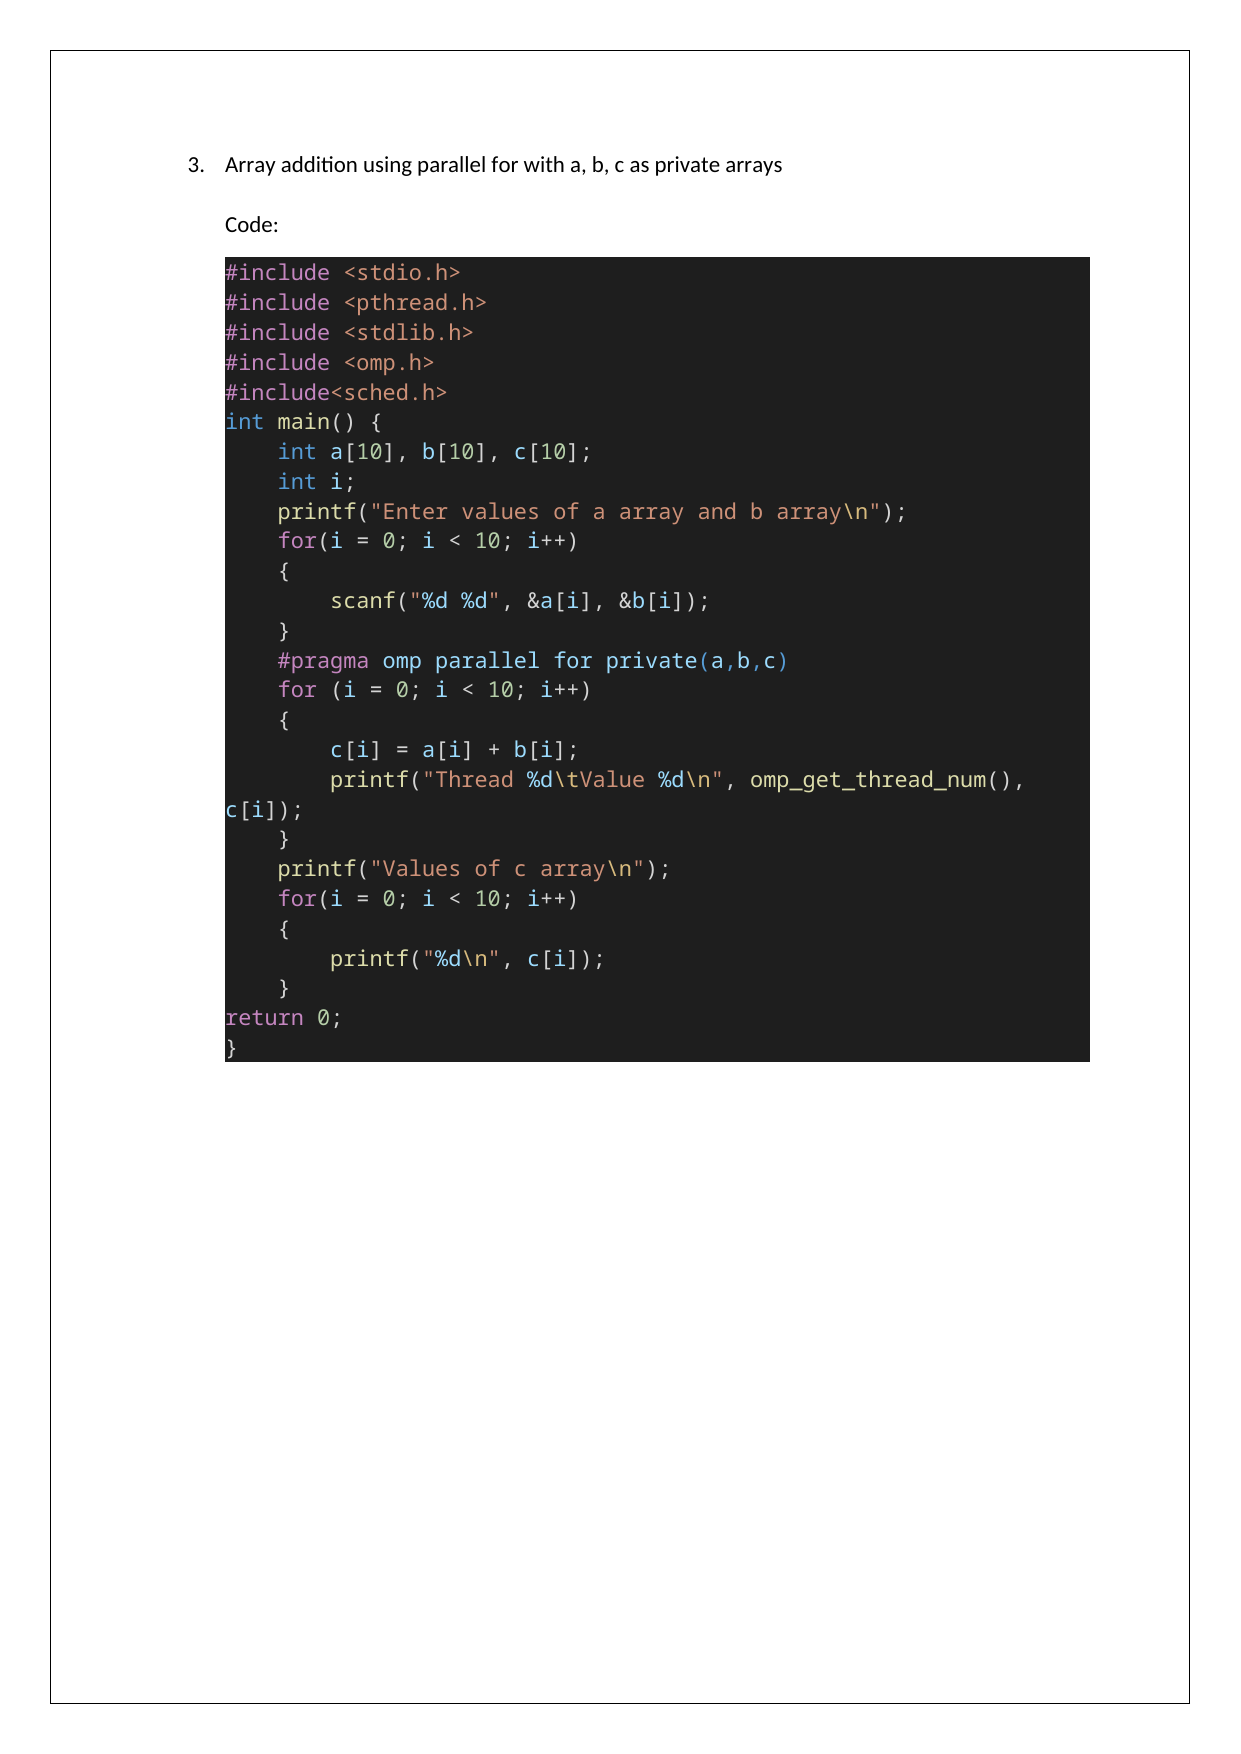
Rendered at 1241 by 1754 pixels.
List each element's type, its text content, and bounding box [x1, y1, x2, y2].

text for(i = 0; i < 10; i++) [225, 883, 1090, 913]
text #include <stdlib.h> [225, 317, 1090, 347]
text printf("%d\n", c[i]); [225, 942, 1090, 972]
text } [225, 972, 1090, 1002]
text } [225, 615, 1090, 644]
text #include <pthread.h> [225, 287, 1090, 317]
text printf("Enter values of a array and b array\n"); [225, 496, 1090, 525]
text for (i = 0; i < 10; i++) [225, 674, 1090, 704]
text #pragma omp parallel for private(a,b,c) [225, 644, 1090, 674]
text { [225, 704, 1090, 734]
text int a[10], b[10], c[10]; [225, 436, 1090, 466]
text int i; [225, 466, 1090, 496]
text } [225, 1032, 1090, 1062]
text } [225, 823, 1090, 853]
text #include<sched.h> [225, 376, 1090, 406]
text for(i = 0; i < 10; i++) [225, 525, 1090, 555]
list Code: [225, 210, 1090, 238]
text return 0; [225, 1002, 1090, 1032]
text printf("Thread %d\tValue %d\n", omp_get_thread_num(), c[i]); [225, 764, 1090, 823]
text { [225, 913, 1090, 942]
text int main() { [225, 406, 1090, 436]
text scanf("%d %d", &a[i], &b[i]); [225, 585, 1090, 615]
text printf("Values of c array\n"); [225, 853, 1090, 883]
list Array addition using parallel for with a, b, c as private arrays [187, 150, 1090, 178]
text c[i] = a[i] + b[i]; [225, 734, 1090, 764]
text #include <stdio.h> [225, 257, 1090, 287]
text { [225, 555, 1090, 585]
text #include <omp.h> [225, 347, 1090, 376]
